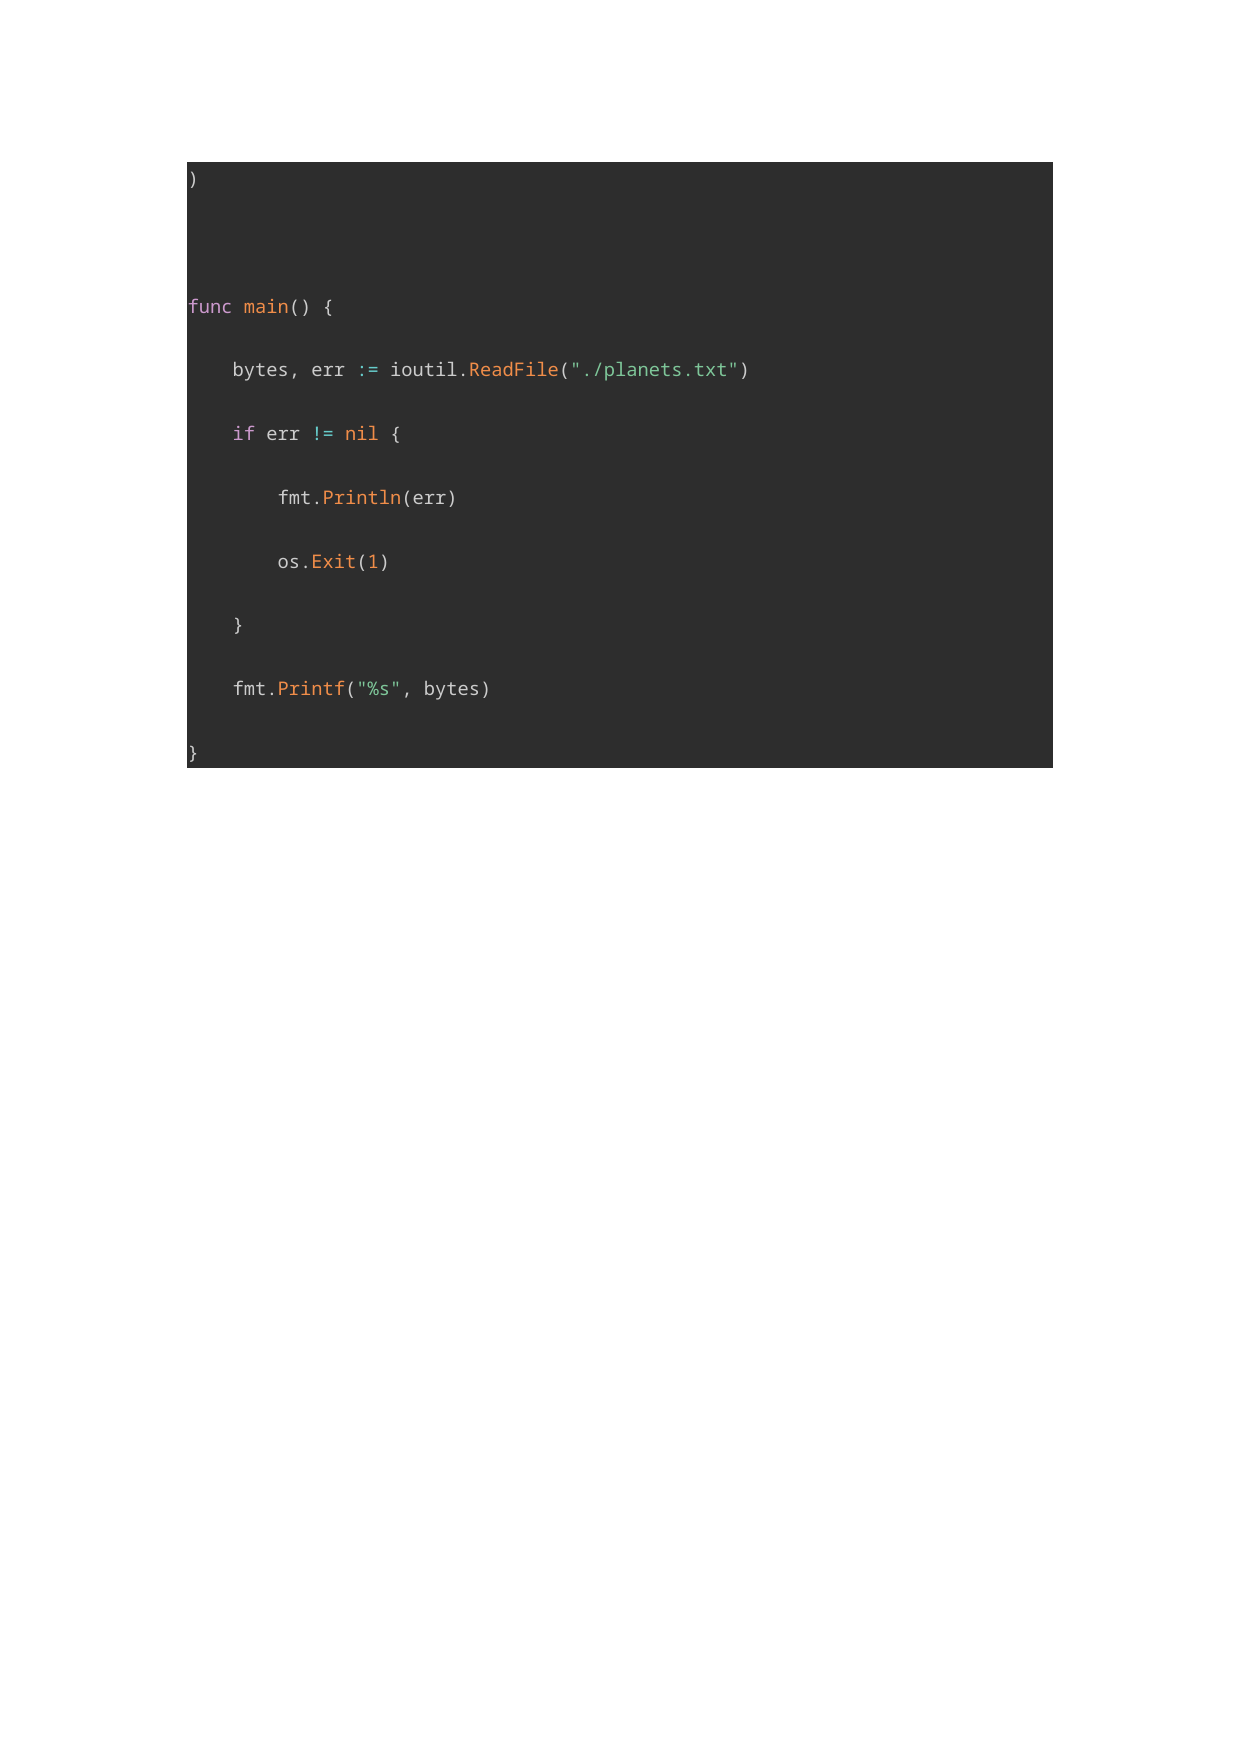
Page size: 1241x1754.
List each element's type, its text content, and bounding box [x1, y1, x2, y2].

text if err != nil { [187, 417, 1053, 449]
text func main() { [187, 289, 1053, 322]
text } [187, 736, 1053, 768]
text fmt.Println(err) [187, 481, 1053, 513]
text fmt.Printf("%s", bytes) [187, 672, 1053, 704]
text bytes, err := ioutil.ReadFile("./planets.txt") [187, 353, 1053, 386]
text } [187, 608, 1053, 641]
text ) [187, 162, 1053, 194]
text os.Exit(1) [187, 544, 1053, 577]
